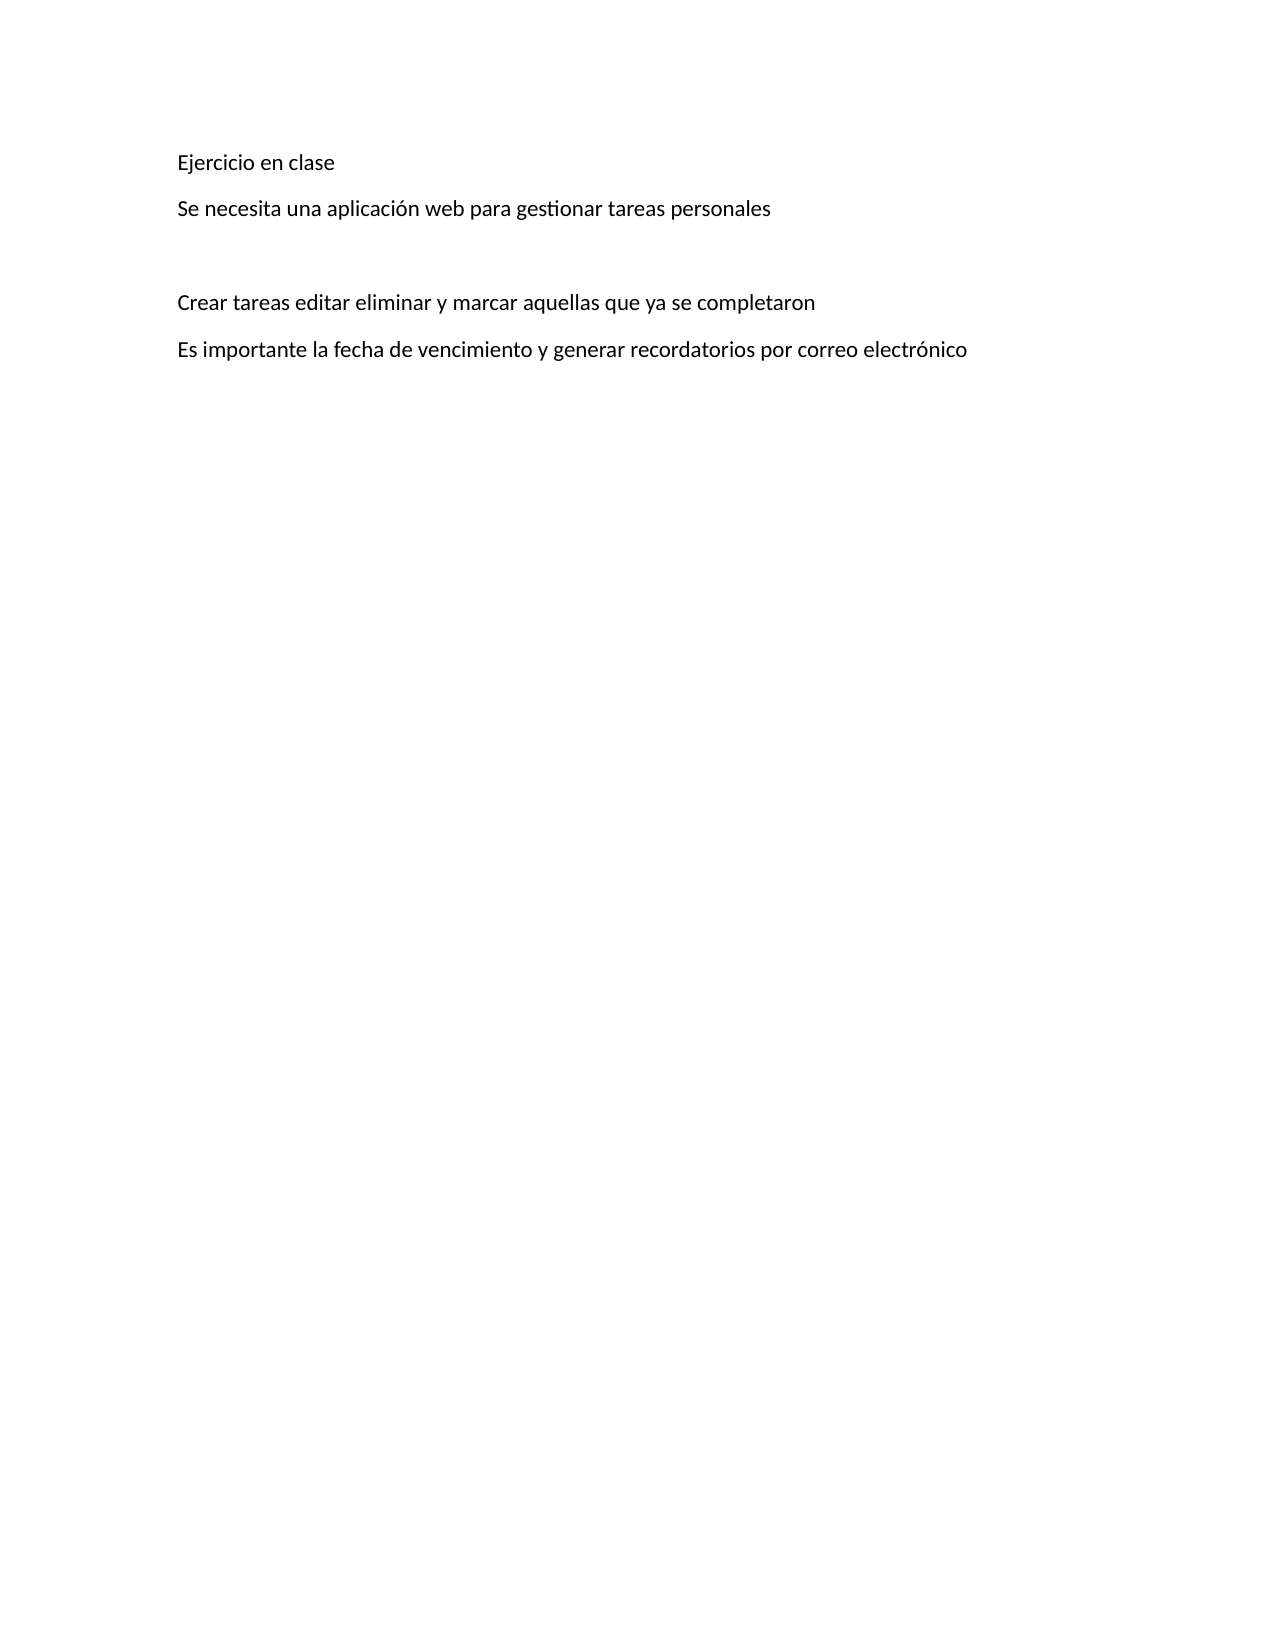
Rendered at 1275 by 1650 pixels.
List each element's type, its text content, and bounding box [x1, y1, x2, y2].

text Se necesita una aplicación web para gestionar tareas personales [177, 194, 1098, 222]
text Es importante la fecha de vencimiento y generar recordatorios por correo electrónico [177, 335, 1098, 363]
text Ejercicio en clase [177, 148, 1098, 176]
text Crear tareas editar eliminar y marcar aquellas que ya se completaron [177, 288, 1098, 316]
